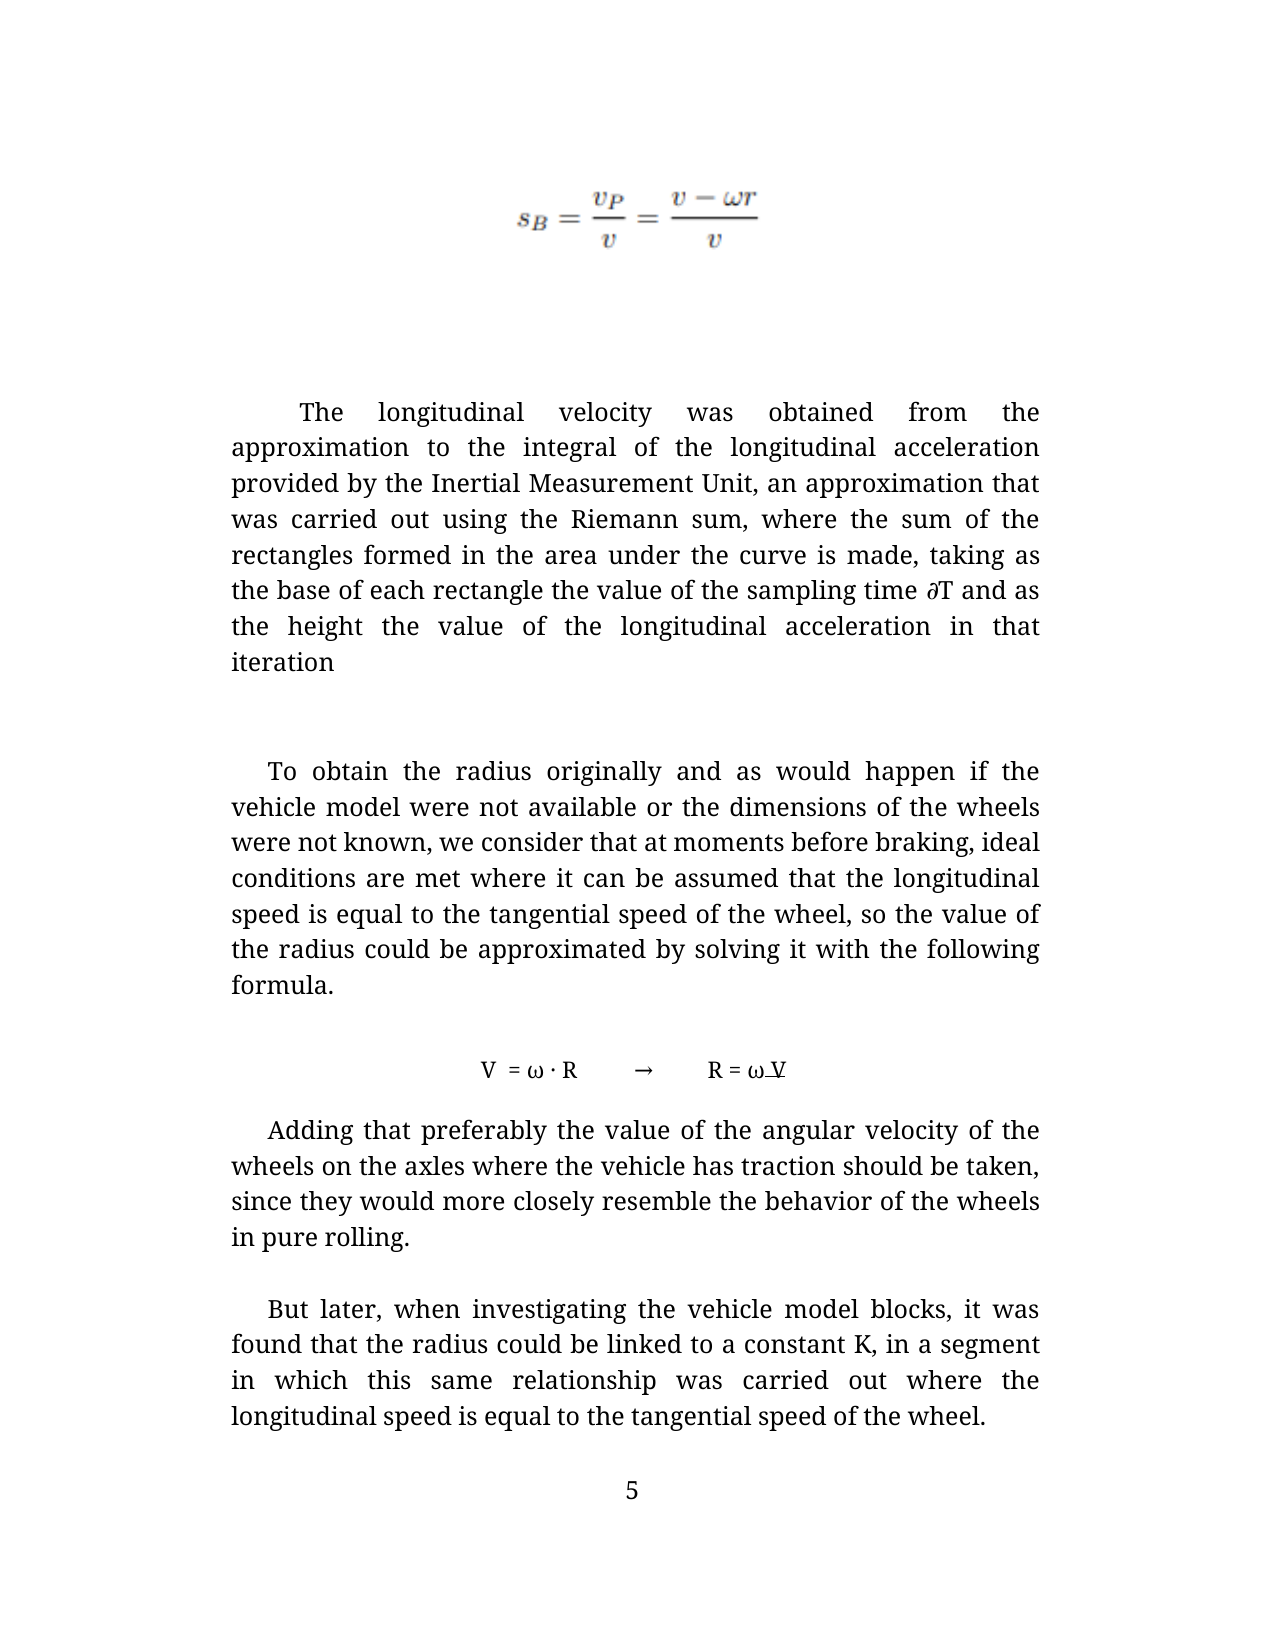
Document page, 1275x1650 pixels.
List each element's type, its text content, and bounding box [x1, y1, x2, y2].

text Adding that preferably the value of the angular velocity of the wheels on the axles where the vehicle has traction should be taken, since they would more closely resemble the behavior of the wheels in pure rolling. [231, 1113, 1041, 1254]
text But later, when investigating the vehicle model blocks, it was found that the radius could be linked to a constant K, in a segment in which this same relationship was carried out where the longitudinal speed is equal to the tangential speed of the wheel. [231, 1291, 1041, 1433]
text To obtain the radius originally and as would happen if the vehicle model were not available or the dimensions of the wheels were not known, we consider that at moments before braking, ideal conditions are met where it can be assumed that the longitudinal speed is equal to the tangential speed of the wheel, so the value of the radius could be approximated by solving it with the following formula. [231, 753, 1041, 1002]
text V = ω · R → R = ω V [179, 1061, 1087, 1083]
text The longitudinal velocity was obtained from the approximation to the integral of the longitudinal acceleration provided by the Inertial Measurement Unit, an approximation that was carried out using the Riemann sum, where the sum of the rectangles formed in the area under the curve is made, taking as the base of each rectangle the value of the sampling time ∂T and as the height the value of the longitudinal acceleration in that iteration [231, 394, 1041, 678]
